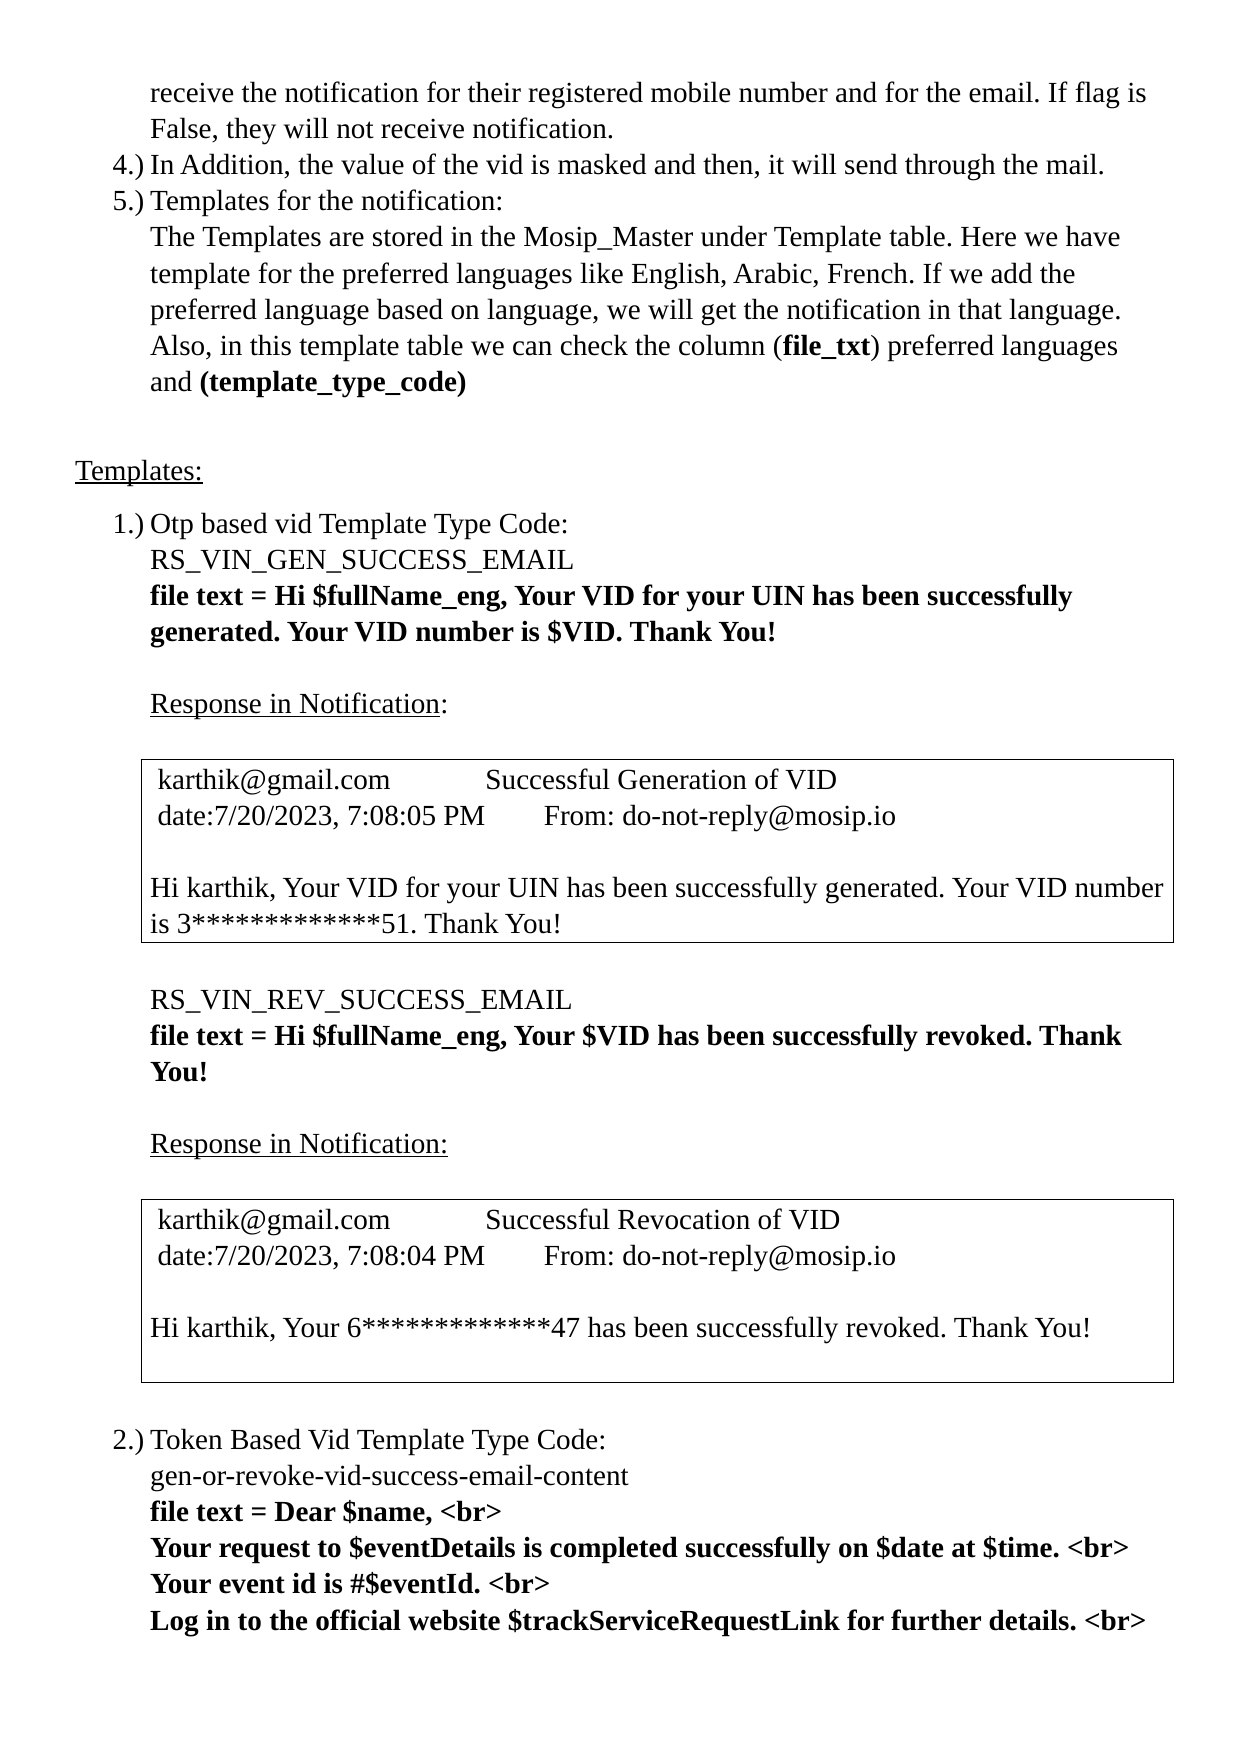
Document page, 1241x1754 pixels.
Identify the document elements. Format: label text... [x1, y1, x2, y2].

list karthik@gmail.com Successful Revocation of VID [142, 1200, 1173, 1235]
list gen-or-revoke-vid-success-email-content [150, 1458, 1165, 1492]
list file text = Hi $fullName_eng, Your VID for your UIN has been successfully generated. Your VID number is $VID. Thank You! [150, 578, 1165, 648]
list Response in Notification: [150, 687, 1165, 720]
list karthik@gmail.com Successful Generation of VID [142, 760, 1173, 795]
list RS_VIN_REV_SUCCESS_EMAIL [150, 982, 1165, 1016]
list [112, 75, 1165, 145]
list file text = Dear $name, <br> [150, 1494, 1165, 1528]
list Hi karthik, Your VID for your UIN has been successfully generated. Your VID number is 3*************51. Thank You! [142, 867, 1173, 942]
list Your event id is #$eventId. <br> [150, 1567, 1165, 1600]
list Templates for the notification: [112, 183, 1165, 217]
text Templates: [75, 453, 1165, 487]
list Otp based vid Template Type Code: [112, 506, 1165, 539]
list Your request to $eventDetails is completed successfully on $date at $time. <br> [150, 1531, 1165, 1564]
list Hi karthik, Your 6*************47 has been successfully revoked. Thank You! [142, 1307, 1173, 1344]
list date:7/20/2023, 7:08:05 PM From: do-not-reply@mosip.io [142, 795, 1173, 832]
list In Addition, the value of the vid is masked and then, it will send through the mail. [112, 147, 1165, 181]
list date:7/20/2023, 7:08:04 PM From: do-not-reply@mosip.io [142, 1235, 1173, 1272]
list Log in to the official website $trackServiceRequestLink for further details. <br> [150, 1603, 1165, 1636]
list Token Based Vid Template Type Code: [112, 1422, 1165, 1456]
list file text = Hi $fullName_eng, Your $VID has been successfully revoked. Thank You! [150, 1018, 1165, 1088]
list The Templates are stored in the Mosip_Master under Template table. Here we have template for the preferred languages like English, Arabic, French. If we add the preferred language based on language, we will get the notification in that language. Also, in this template table we can check the column (file_txt) preferred languages and (template_type_code) [150, 219, 1165, 398]
list RS_VIN_GEN_SUCCESS_EMAIL [150, 542, 1165, 576]
list Response in Notification: [150, 1127, 1165, 1160]
